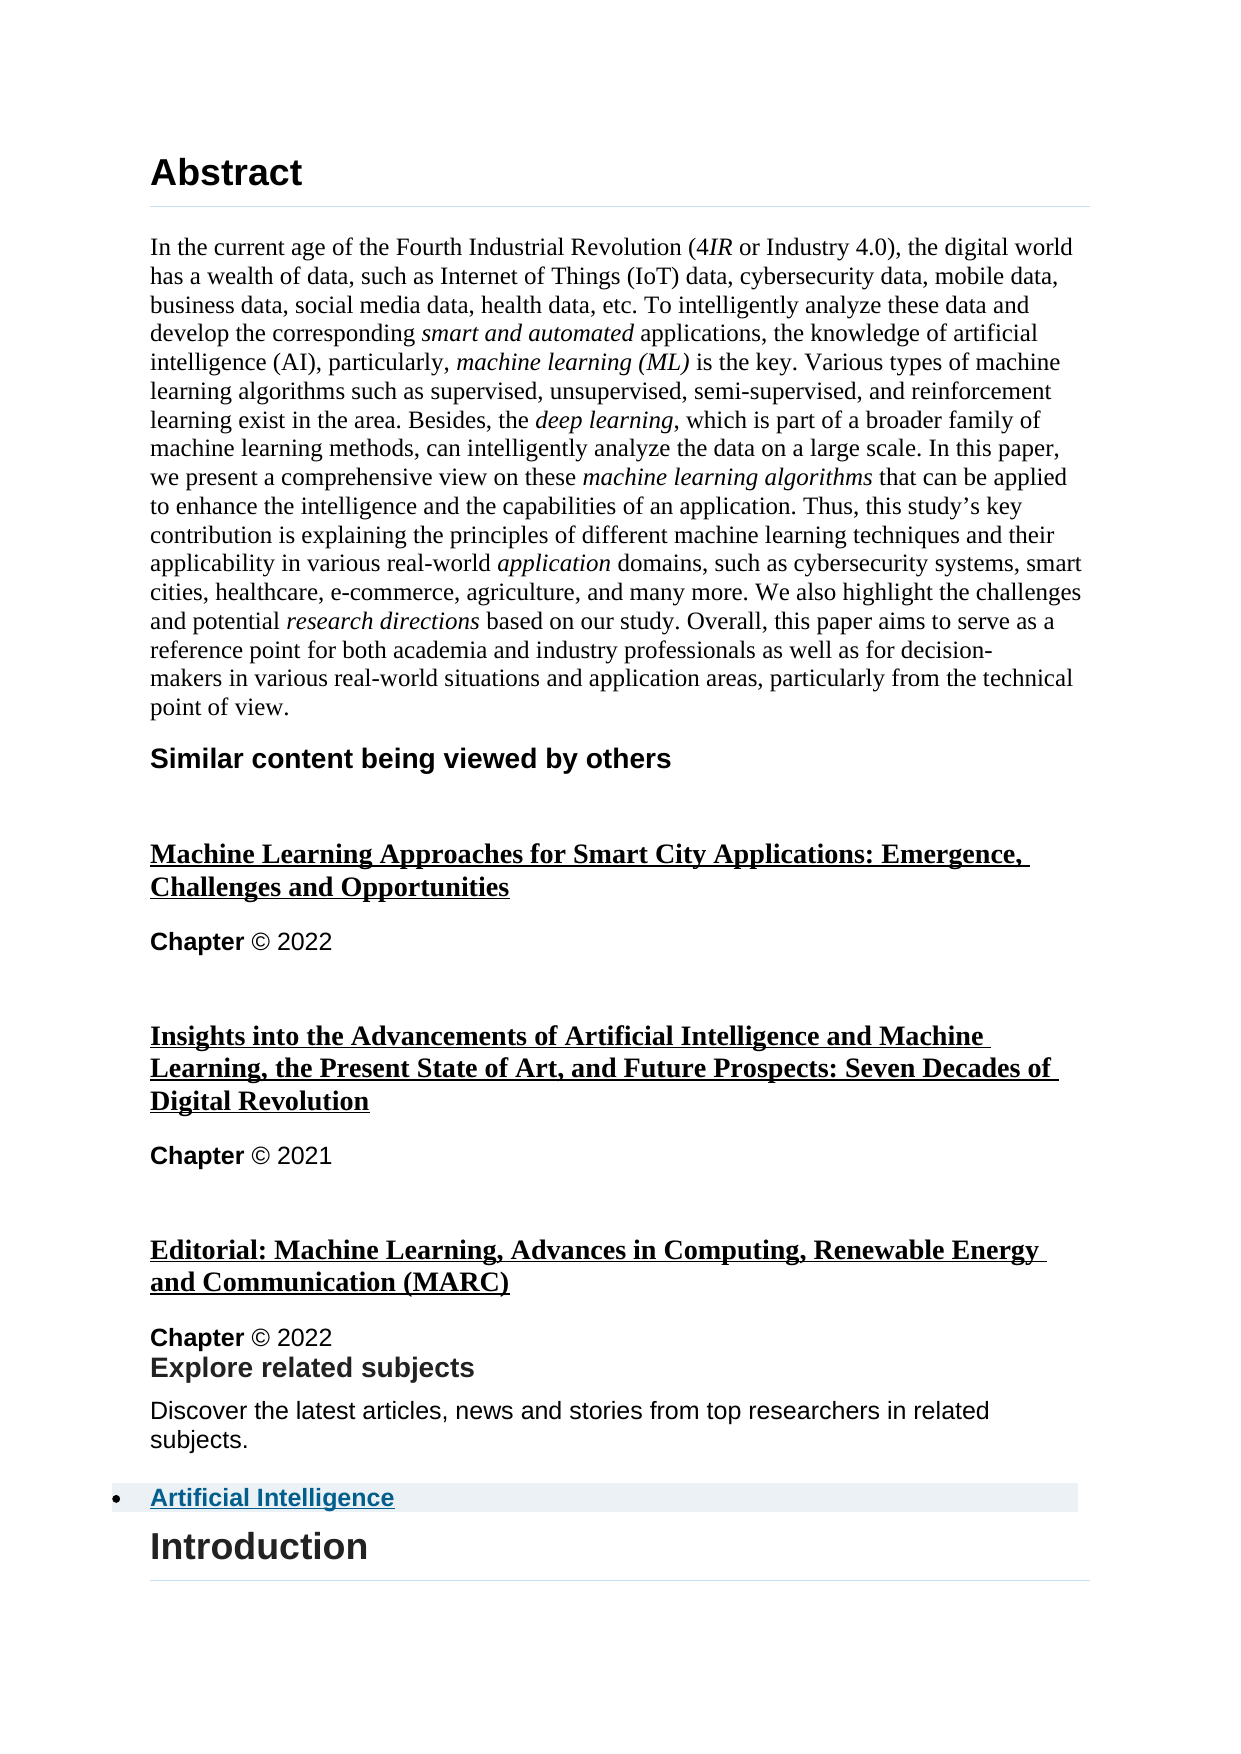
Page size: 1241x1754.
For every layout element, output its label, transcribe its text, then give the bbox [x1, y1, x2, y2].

text In the current age of the Fourth Industrial Revolution (4IR or Industry 4.0), the digital world has a wealth of data, such as Internet of Things (IoT) data, cybersecurity data, mobile data, business data, social media data, health data, etc. To intelligently analyze these data and develop the corresponding smart and automated applications, the knowledge of artificial intelligence (AI), particularly, machine learning (ML) is the key. Various types of machine learning algorithms such as supervised, unsupervised, semi-supervised, and reinforcement learning exist in the area. Besides, the deep learning, which is part of a broader family of machine learning methods, can intelligently analyze the data on a large scale. In this paper, we present a comprehensive view on these machine learning algorithms that can be applied to enhance the intelligence and the capabilities of an application. Thus, this study’s key contribution is explaining the principles of different machine learning techniques and their applicability in various real-world application domains, such as cybersecurity systems, smart cities, healthcare, e-commerce, agriculture, and many more. We also highlight the challenges and potential research directions based on our study. Overall, this paper aims to serve as a reference point for both academia and industry professionals as well as for decision-makers in various real-world situations and application areas, particularly from the technical point of view. [150, 232, 1090, 721]
list Artificial Intelligence [112, 1483, 1078, 1512]
text Chapter © 2021 [150, 1141, 1090, 1170]
text Introduction [150, 1524, 1090, 1580]
text Explore related subjects [150, 1351, 1090, 1384]
text Chapter © 2022 [150, 1322, 1090, 1351]
text Discover the latest articles, news and stories from top researchers in related subjects. [150, 1396, 1090, 1454]
text Machine Learning Approaches for Smart City Applications: Emergence, Challenges and Opportunities [150, 837, 1090, 902]
text Chapter © 2022 [150, 927, 1090, 956]
text Editorial: Machine Learning, Advances in Computing, Renewable Energy and Communication (MARC) [150, 1233, 1090, 1297]
text Similar content being viewed by others [150, 742, 1090, 774]
text Insights into the Advancements of Artificial Intelligence and Machine Learning, the Present State of Art, and Future Prospects: Seven Decades of Digital Revolution [150, 1019, 1090, 1116]
text Abstract [150, 150, 1090, 206]
